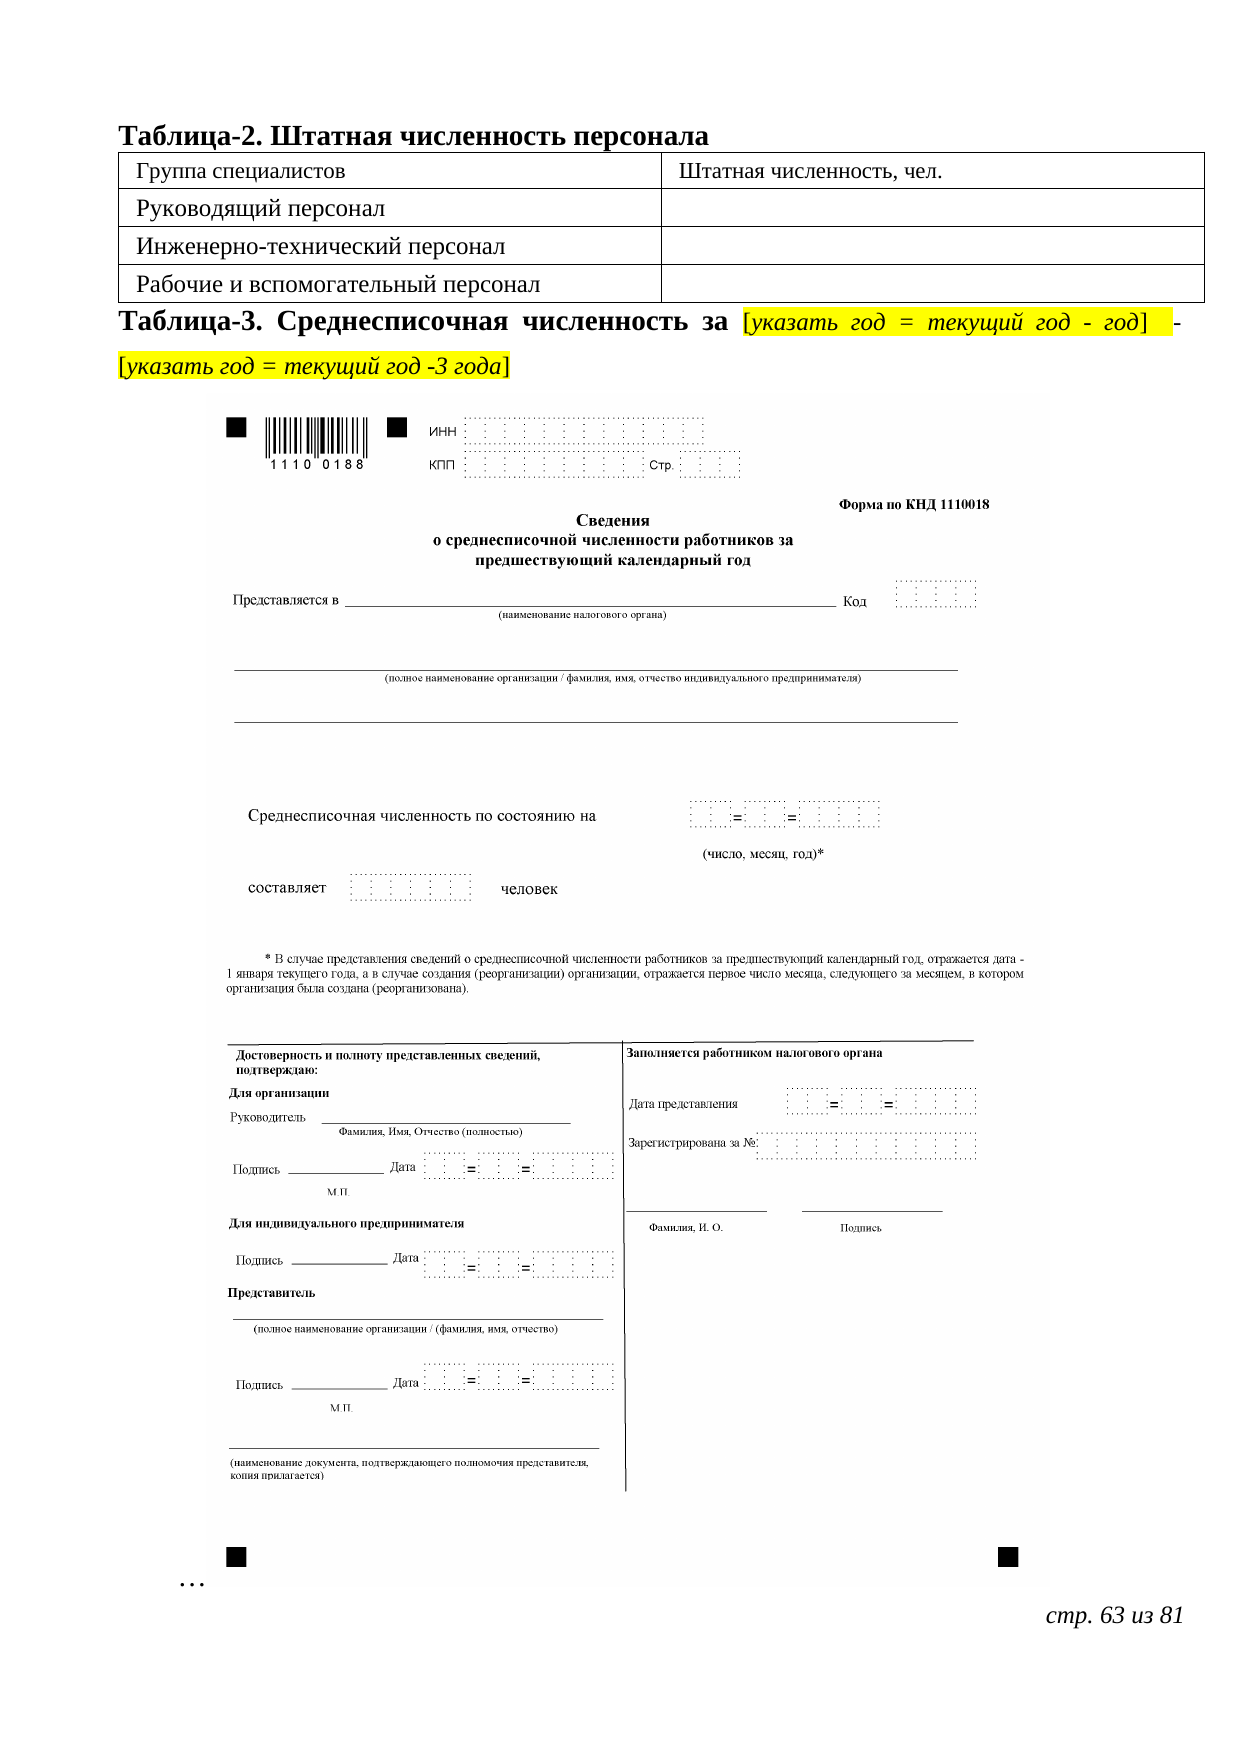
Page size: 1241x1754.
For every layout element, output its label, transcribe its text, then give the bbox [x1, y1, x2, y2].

text Таблица-2. Штатная численность персонала [118, 118, 1181, 152]
table_header Группа специалистов [119, 153, 661, 187]
picture [206, 393, 1050, 1587]
table_cell Руководящий персонал [119, 189, 661, 226]
table_cell Рабочие и вспомогательный персонал [119, 265, 661, 302]
table_header Штатная численность, чел. [662, 153, 1204, 187]
text Таблица-3. Среднесписочная численность за [указать год = текущий год - год] - [указать год = текущий год -3 года] [118, 303, 1181, 379]
table_cell [662, 265, 1204, 302]
table_cell [662, 189, 1204, 226]
table_cell Инженерно-технический персонал [119, 227, 661, 264]
table_cell [662, 227, 1204, 264]
